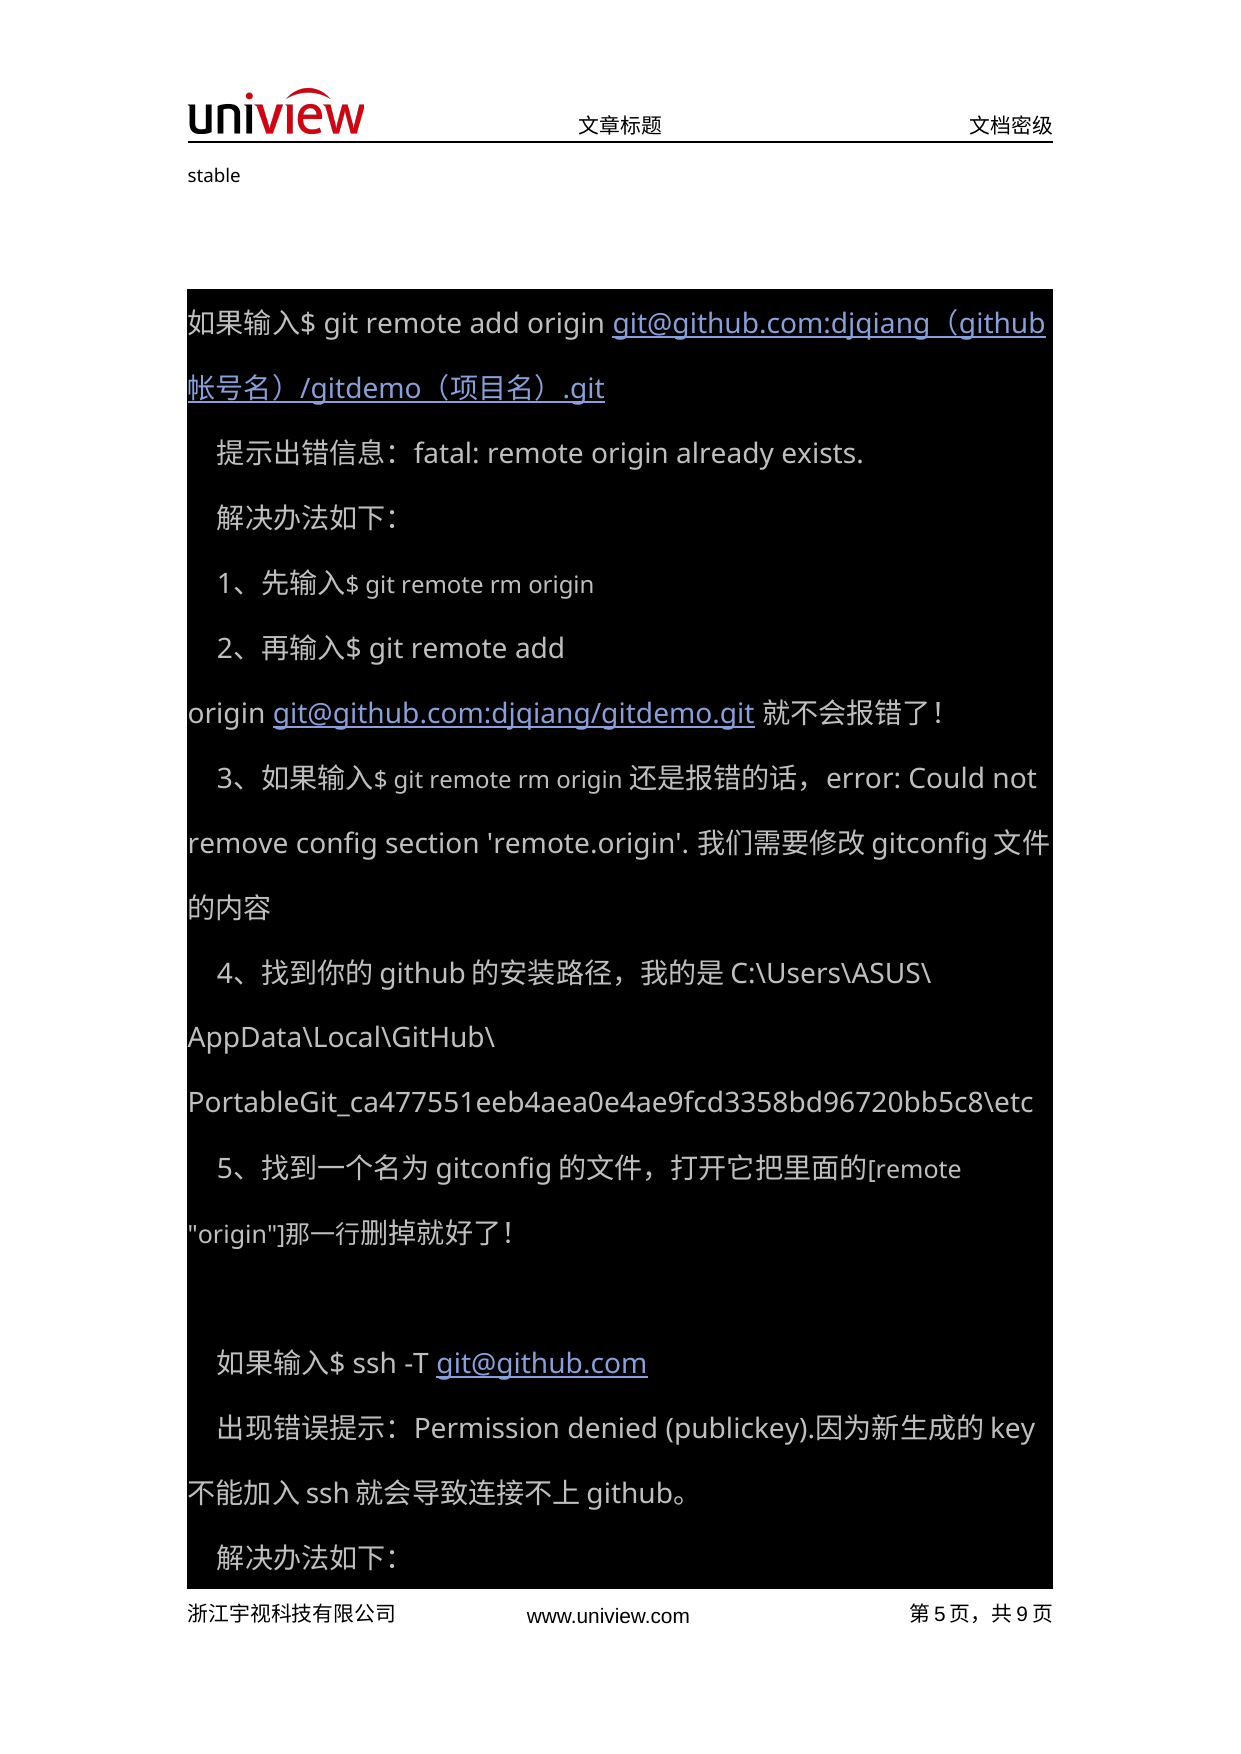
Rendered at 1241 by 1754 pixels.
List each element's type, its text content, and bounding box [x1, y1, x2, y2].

text 提示出错信息：fatal: remote origin already exists. [187, 419, 1053, 484]
text 如果输入$ ssh -T git@github.com 出现错误提示：Permission denied (publickey).因为新生成的key不能加入ssh就会导致连接不上github。 [187, 1329, 1053, 1524]
text 4、找到你的github的安装路径，我的是C:\Users\ASUS\AppData\Local\GitHub\PortableGit_ca477551eeb4aea0e4ae9fcd3358bd96720bb5c8\etc [187, 939, 1053, 1134]
text 5、找到一个名为gitconfig的文件，打开它把里面的[remote "origin"]那一行删掉就好了！ [187, 1134, 1053, 1264]
text 解决办法如下： [187, 484, 1053, 549]
text 3、如果输入$ git remote rm origin 还是报错的话，error: Could not remove config section 'remote.origin'. 我们需要修改gitconfig文件的内容 [187, 744, 1053, 939]
text 2、再输入$ git remote add origin git@github.com:djqiang/gitdemo.git 就不会报错了！ [187, 614, 1053, 744]
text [187, 159, 1053, 191]
picture [187, 88, 364, 134]
text 解决办法如下： [187, 1524, 1053, 1589]
text 1、先输入$ git remote rm origin [187, 549, 1053, 614]
text 如果输入$ git remote add origin git@github.com:djqiang（github帐号名）/gitdemo（项目名）.git [187, 289, 1053, 419]
